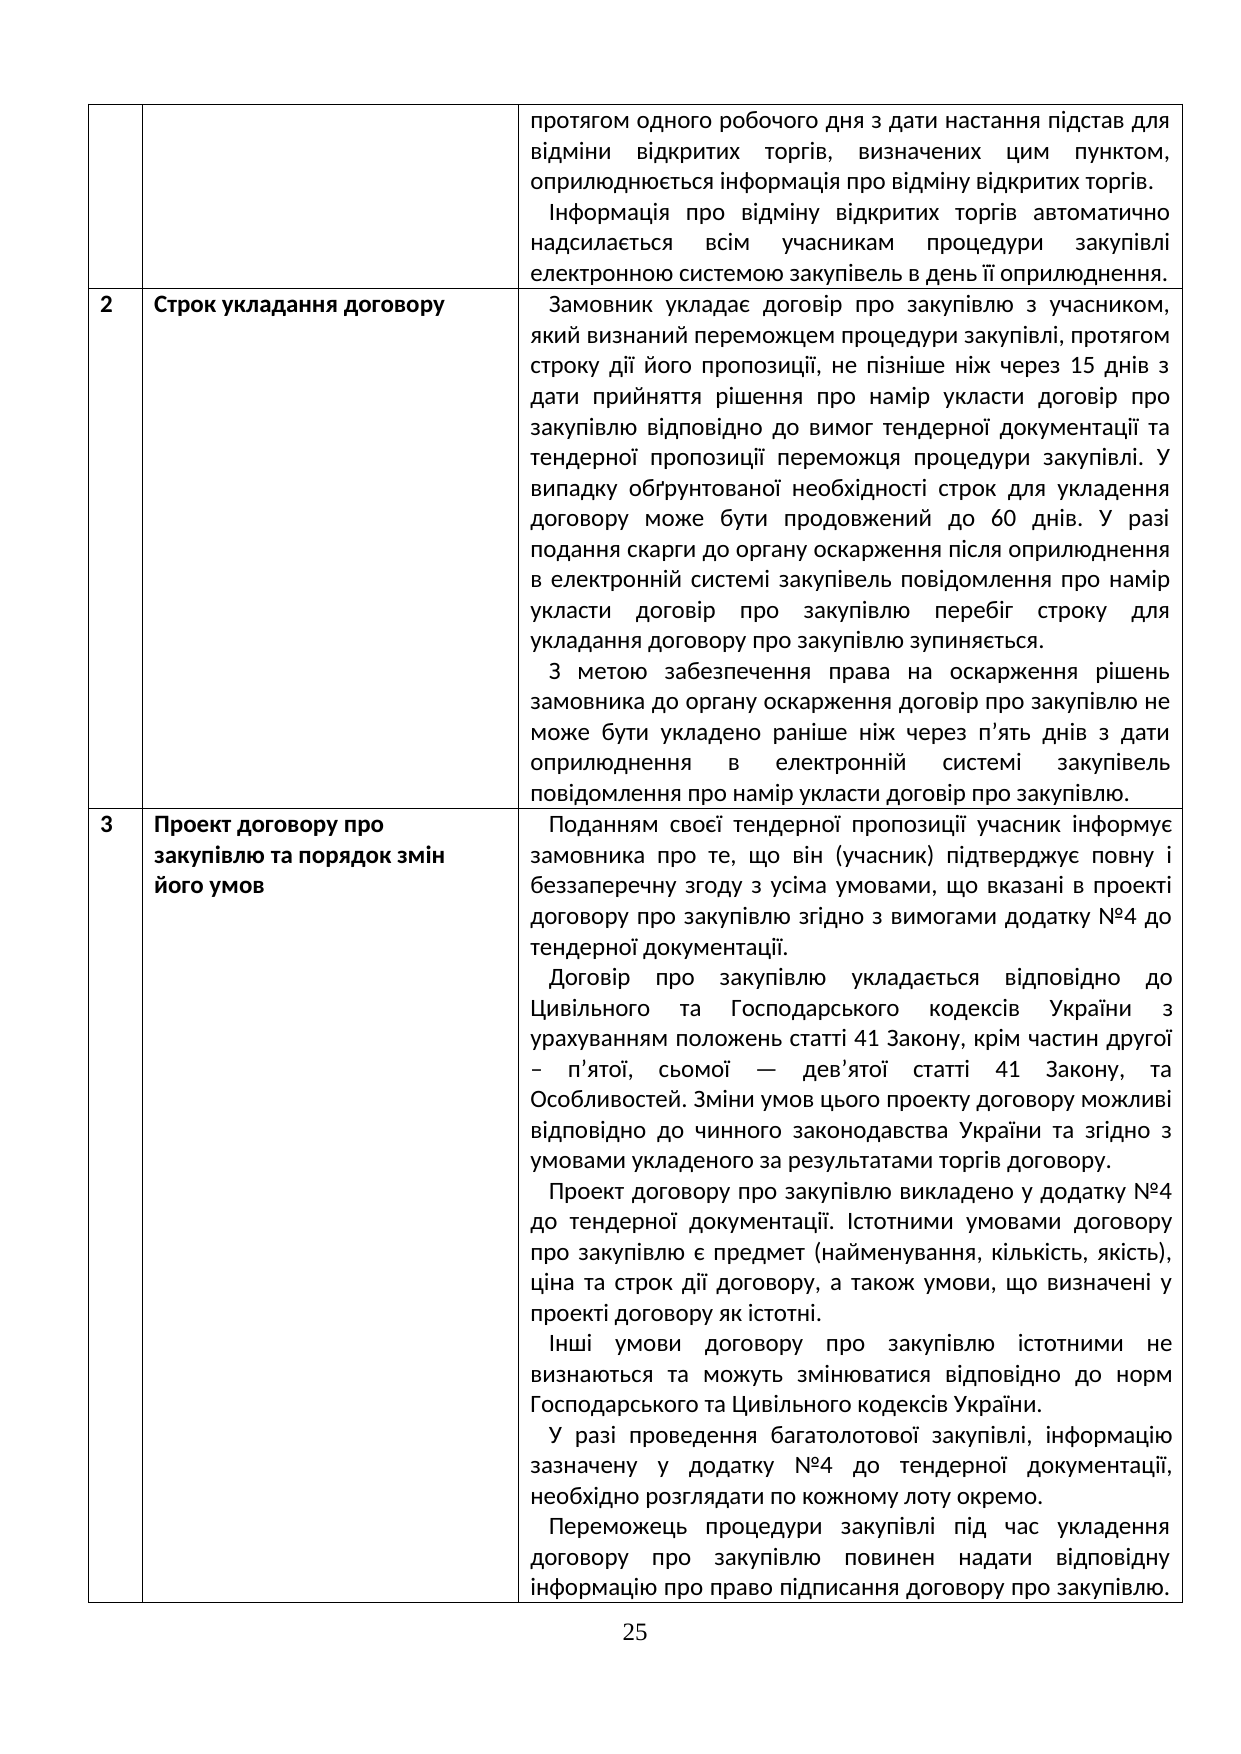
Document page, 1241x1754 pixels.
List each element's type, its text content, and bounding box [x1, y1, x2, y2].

table_cell 2 [89, 289, 142, 807]
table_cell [143, 809, 518, 1602]
table_cell Замовник укладає договір про закупівлю з учасником, який визнаний переможцем процедури закупівлі, протягом строку дії його пропозиції, не пізніше ніж через 15 днів з дати прийняття рішення про намір укласти договір про закупівлю відповідно до вимог тендерної документації та тендерної пропозиції переможця процедури закупівлі. У випадку обґрунтованої необхідності строк для укладення договору може бути продовжений до 60 днів. У разі подання скарги до органу оскарження після оприлюднення в електронній системі закупівель повідомлення про намір укласти договір про закупівлю перебіг строку для укладання договору про закупівлю зупиняється. З метою забезпечення права на оскарження рішень замовника до органу оскарження договір про закупівлю не може бути укладено раніше ніж через п’ять днів з дати оприлюднення в електронній системі закупівель повідомлення про намір укласти договір про закупівлю. [519, 289, 1182, 807]
table_cell 3 [89, 809, 142, 1602]
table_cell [143, 105, 518, 288]
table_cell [519, 105, 1182, 288]
table_cell 1 [89, 105, 142, 288]
table_cell Строк укладання договору [143, 289, 518, 807]
